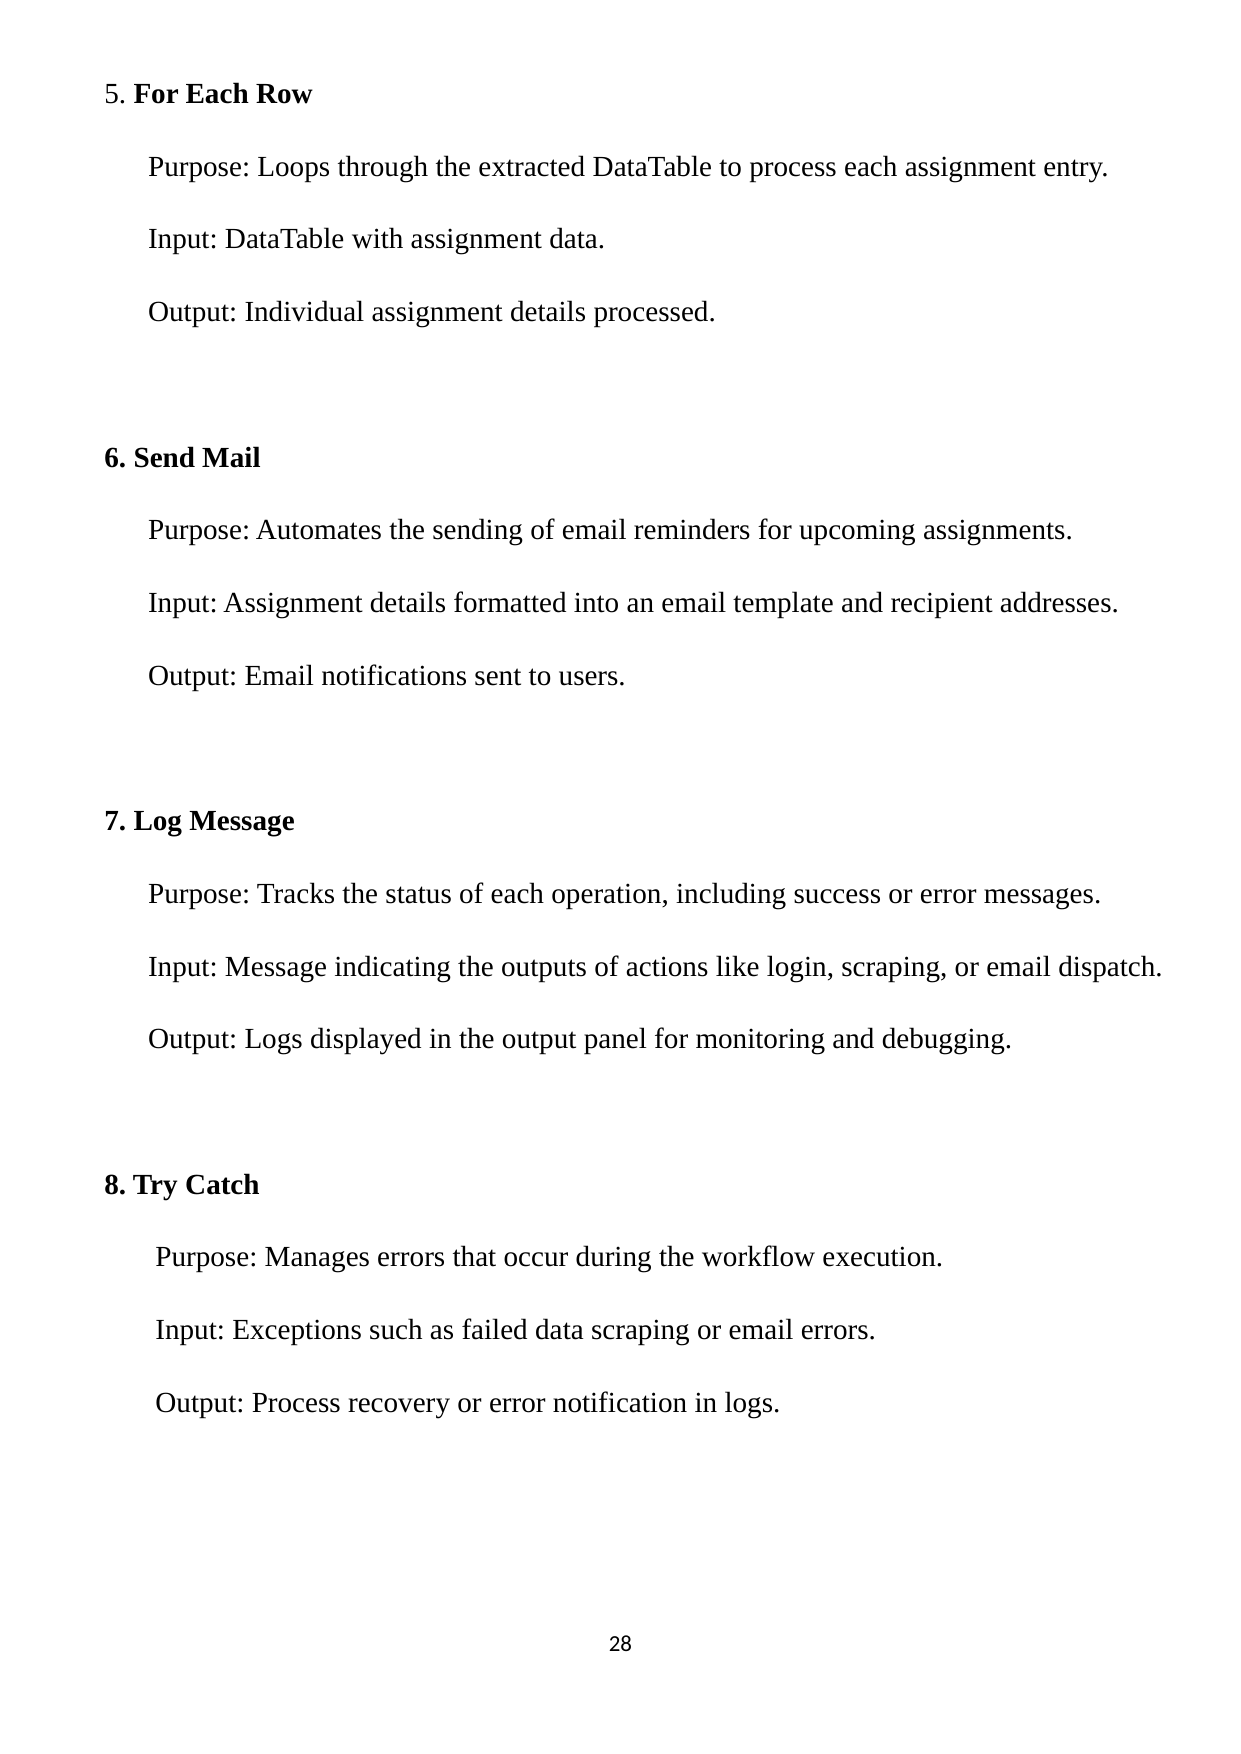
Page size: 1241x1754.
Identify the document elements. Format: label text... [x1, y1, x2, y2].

text 7. Log Message [75, 803, 1166, 837]
text Input: Assignment details formatted into an email template and recipient addresses. [75, 585, 1166, 619]
text Output: Logs displayed in the output panel for monitoring and debugging. [75, 1021, 1166, 1055]
text Input: Exceptions such as failed data scraping or email errors. [75, 1312, 1166, 1346]
text Purpose: Automates the sending of email reminders for upcoming assignments. [75, 512, 1166, 546]
text 6. Send Mail [75, 440, 1166, 473]
text Input: Message indicating the outputs of actions like login, scraping, or email dispatch. [75, 949, 1166, 982]
text Purpose: Loops through the extracted DataTable to process each assignment entry. [75, 149, 1166, 182]
text 8. Try Catch [75, 1167, 1166, 1200]
text Output: Process recovery or error notification in logs. [75, 1385, 1166, 1418]
text Output: Email notifications sent to users. [75, 658, 1166, 691]
text Purpose: Tracks the status of each operation, including success or error messages. [75, 876, 1166, 909]
text Purpose: Manages errors that occur during the workflow execution. [75, 1239, 1166, 1273]
text Input: DataTable with assignment data. [75, 222, 1166, 255]
text Output: Individual assignment details processed. [75, 294, 1166, 328]
text 5. For Each Row [75, 76, 1166, 110]
